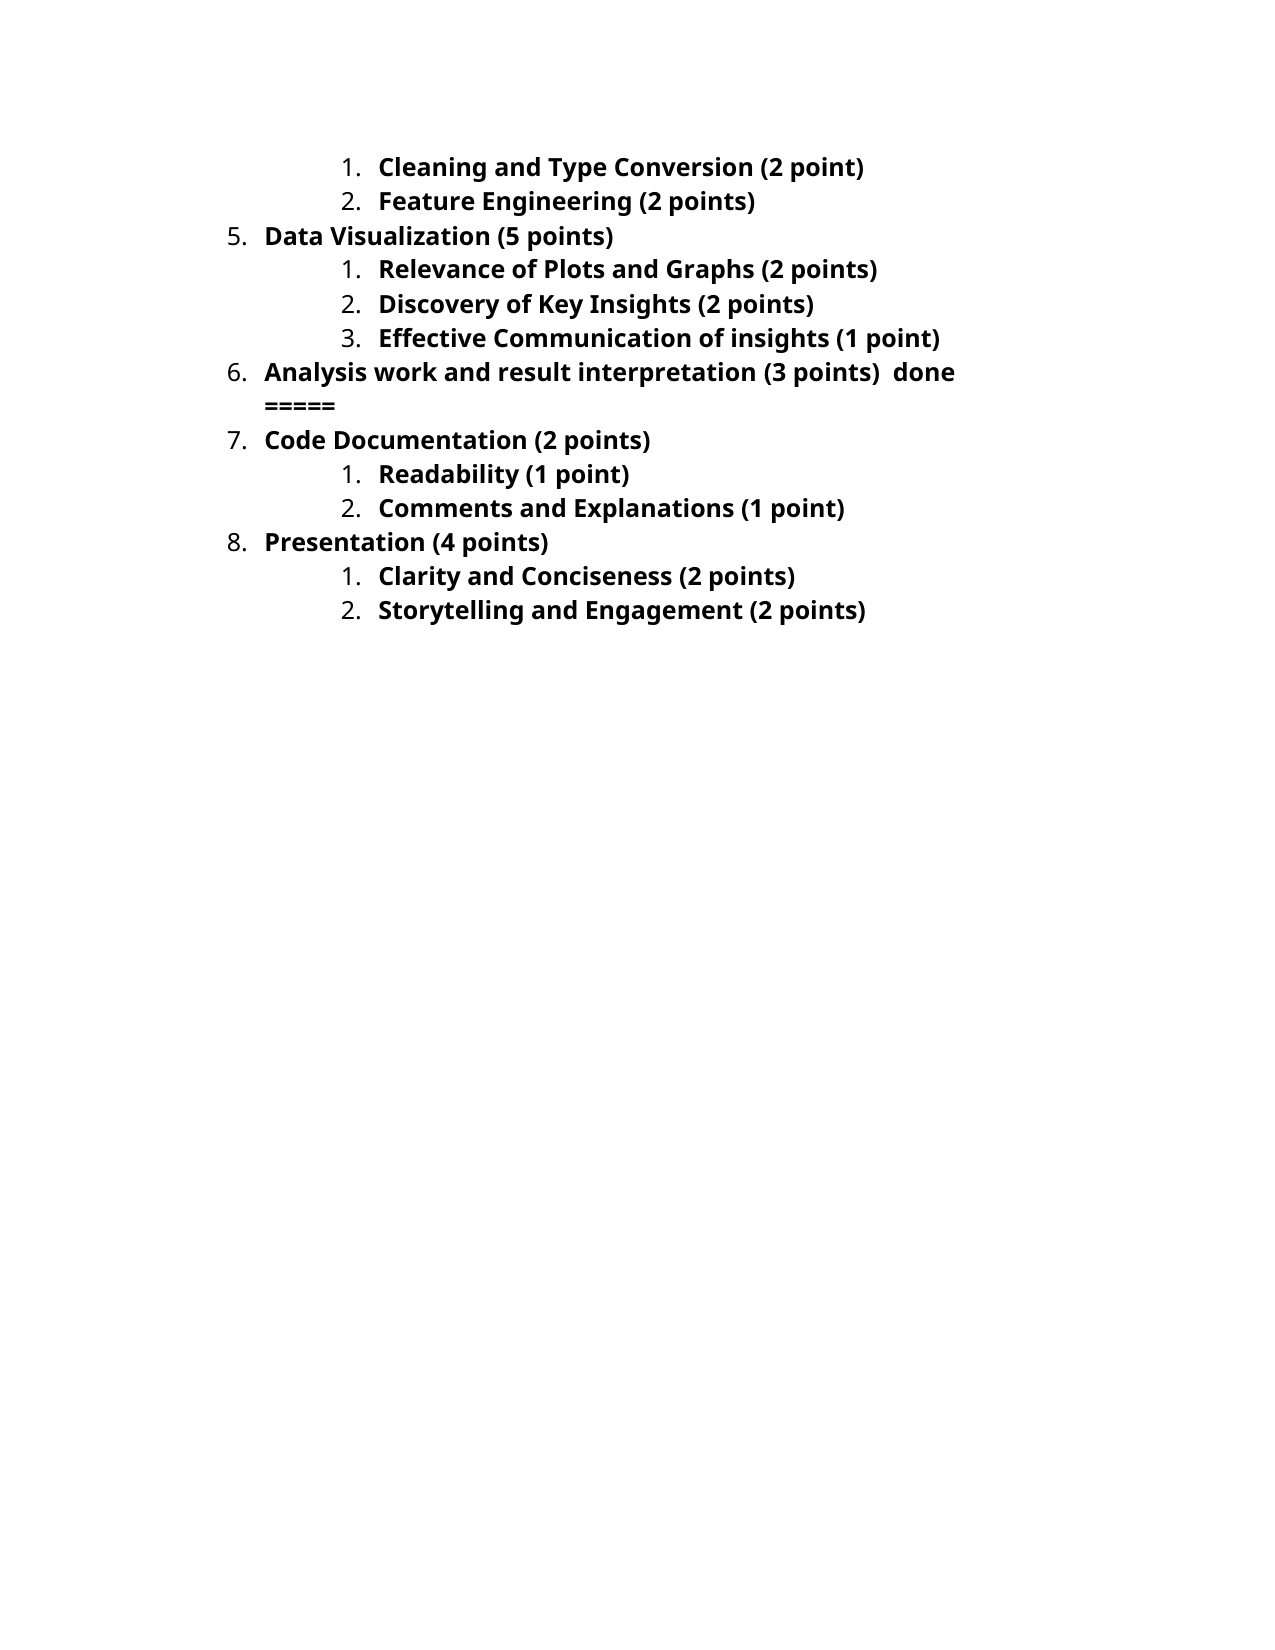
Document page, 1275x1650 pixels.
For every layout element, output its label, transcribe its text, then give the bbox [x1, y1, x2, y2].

list Analysis work and result interpretation (3 points) done [227, 354, 1125, 388]
list Comments and Explanations (1 point) [341, 491, 1125, 525]
list Feature Engineering (2 points) [341, 184, 1125, 218]
list Storytelling and Engagement (2 points) [341, 593, 1125, 627]
list Code Documentation (2 points) [227, 422, 1125, 457]
list Discovery of Key Insights (2 points) [341, 286, 1125, 320]
list Readability (1 point) [341, 457, 1125, 491]
text ===== [264, 388, 1125, 422]
list Cleaning and Type Conversion (2 point) [341, 150, 1125, 184]
list Data Visualization (5 points) [227, 218, 1125, 252]
list Relevance of Plots and Graphs (2 points) [341, 252, 1125, 286]
list Presentation (4 points) [227, 525, 1125, 559]
list Clarity and Conciseness (2 points) [341, 559, 1125, 593]
list Effective Communication of insights (1 point) [341, 320, 1125, 354]
